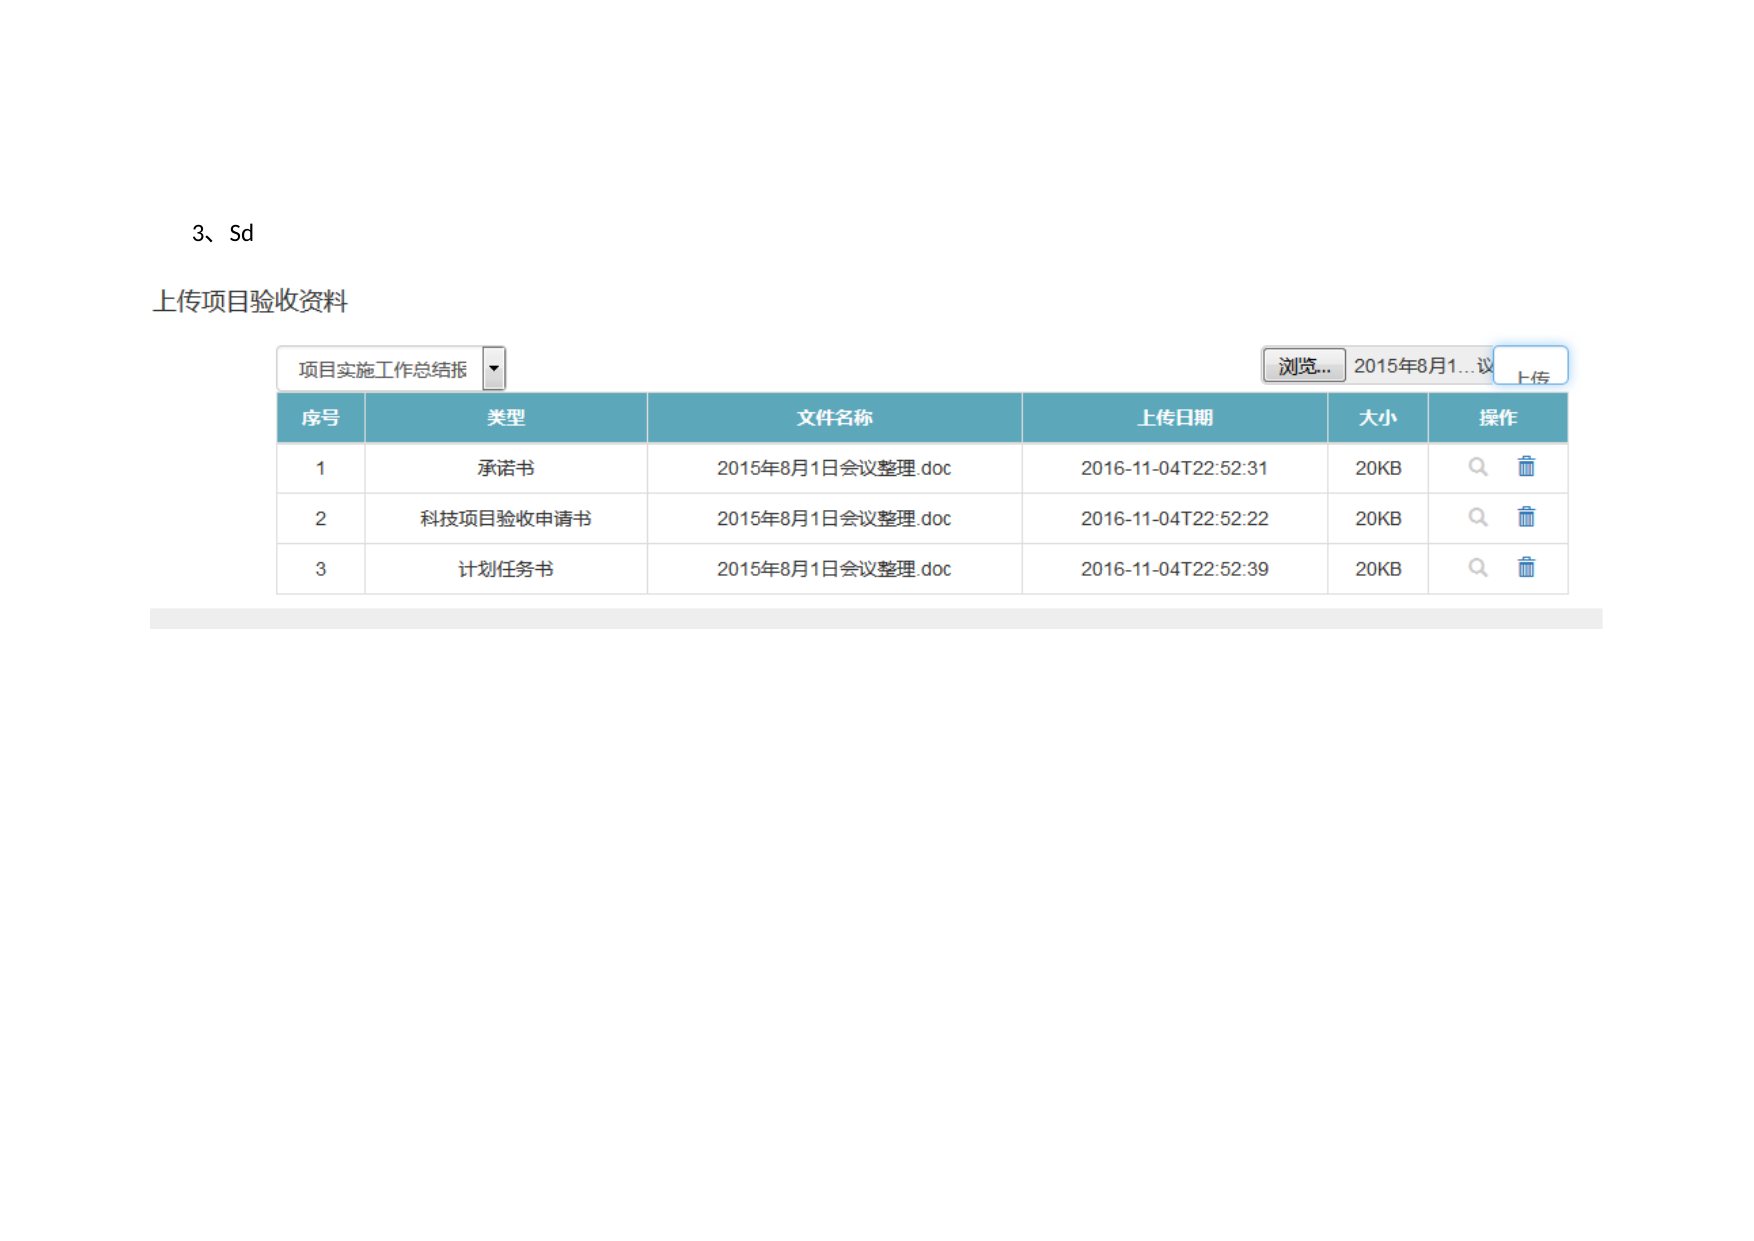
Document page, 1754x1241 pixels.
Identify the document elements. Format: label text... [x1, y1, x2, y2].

list Sd [192, 198, 1604, 263]
picture [150, 280, 1603, 629]
